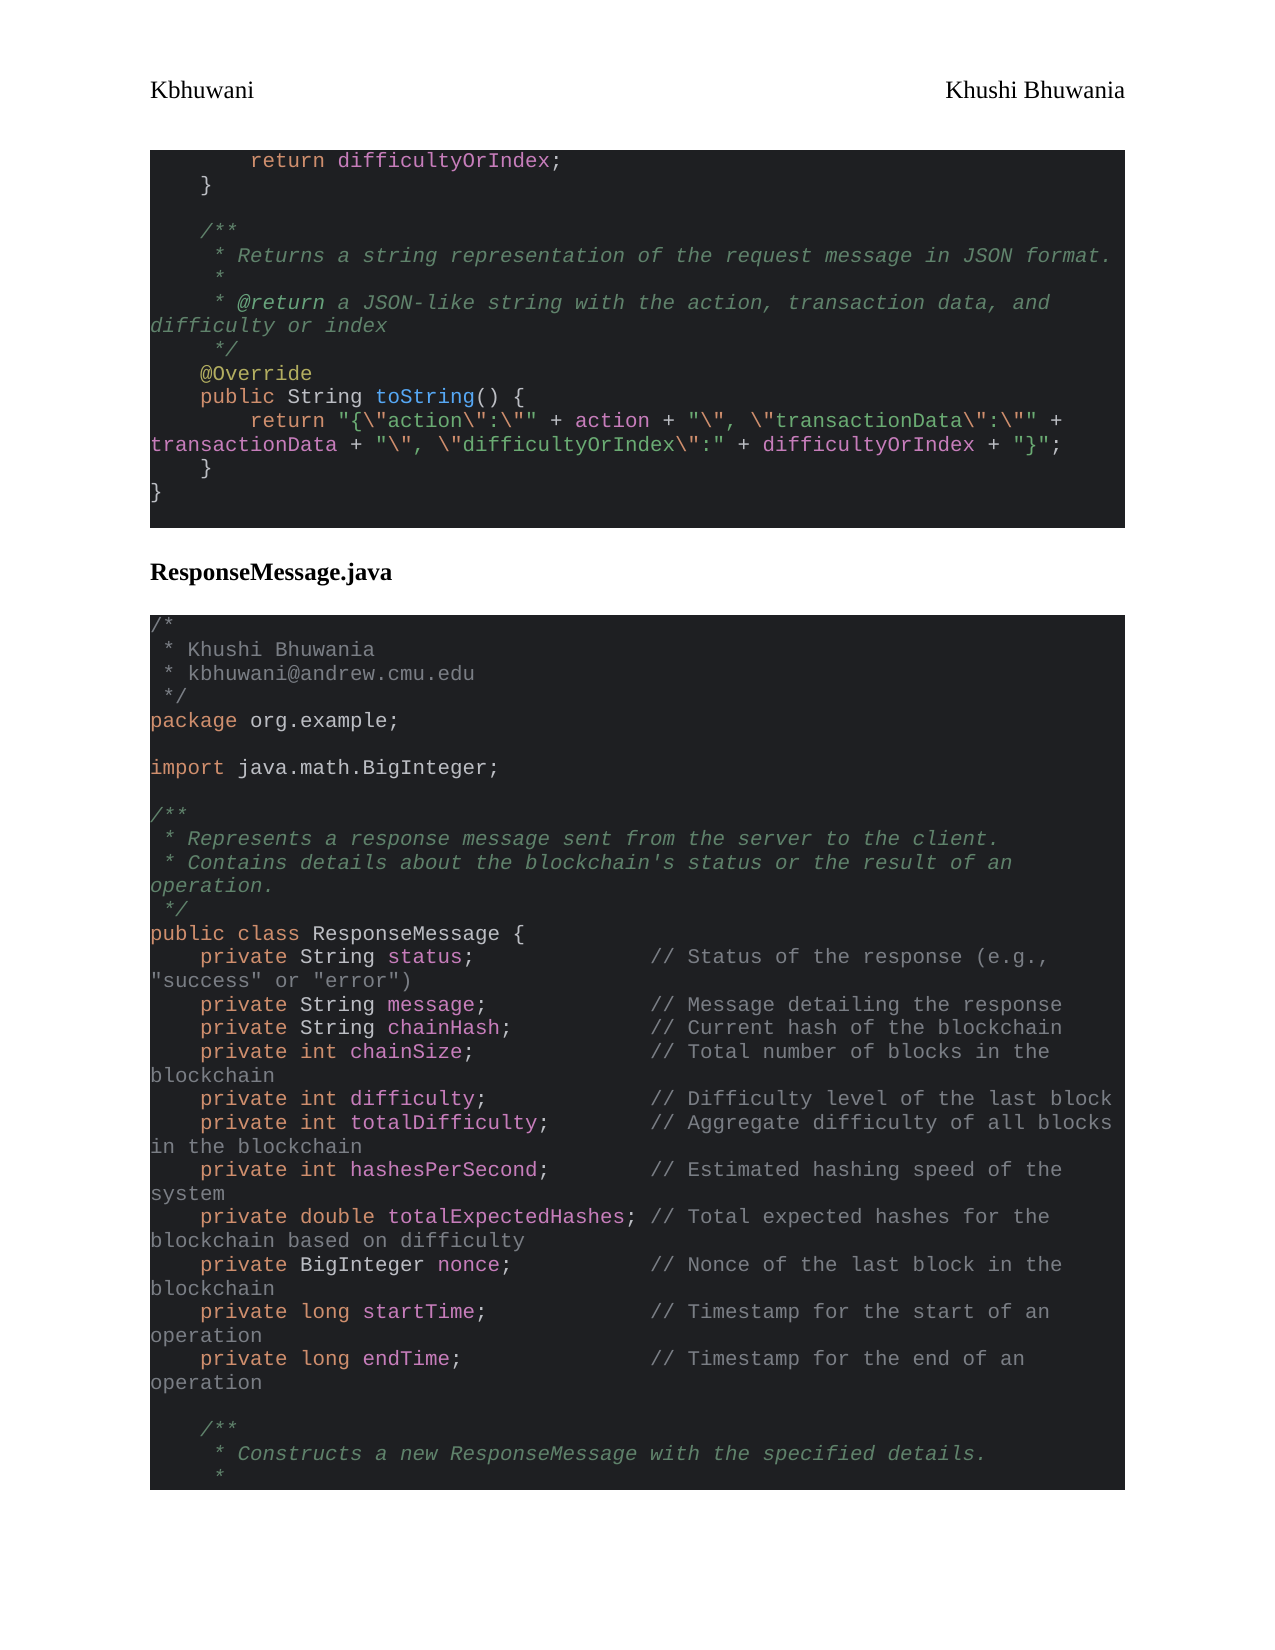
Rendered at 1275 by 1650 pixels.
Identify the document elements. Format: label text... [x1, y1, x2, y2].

text ResponseMessage.java [150, 557, 1125, 586]
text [150, 150, 1125, 505]
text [150, 615, 1125, 1490]
